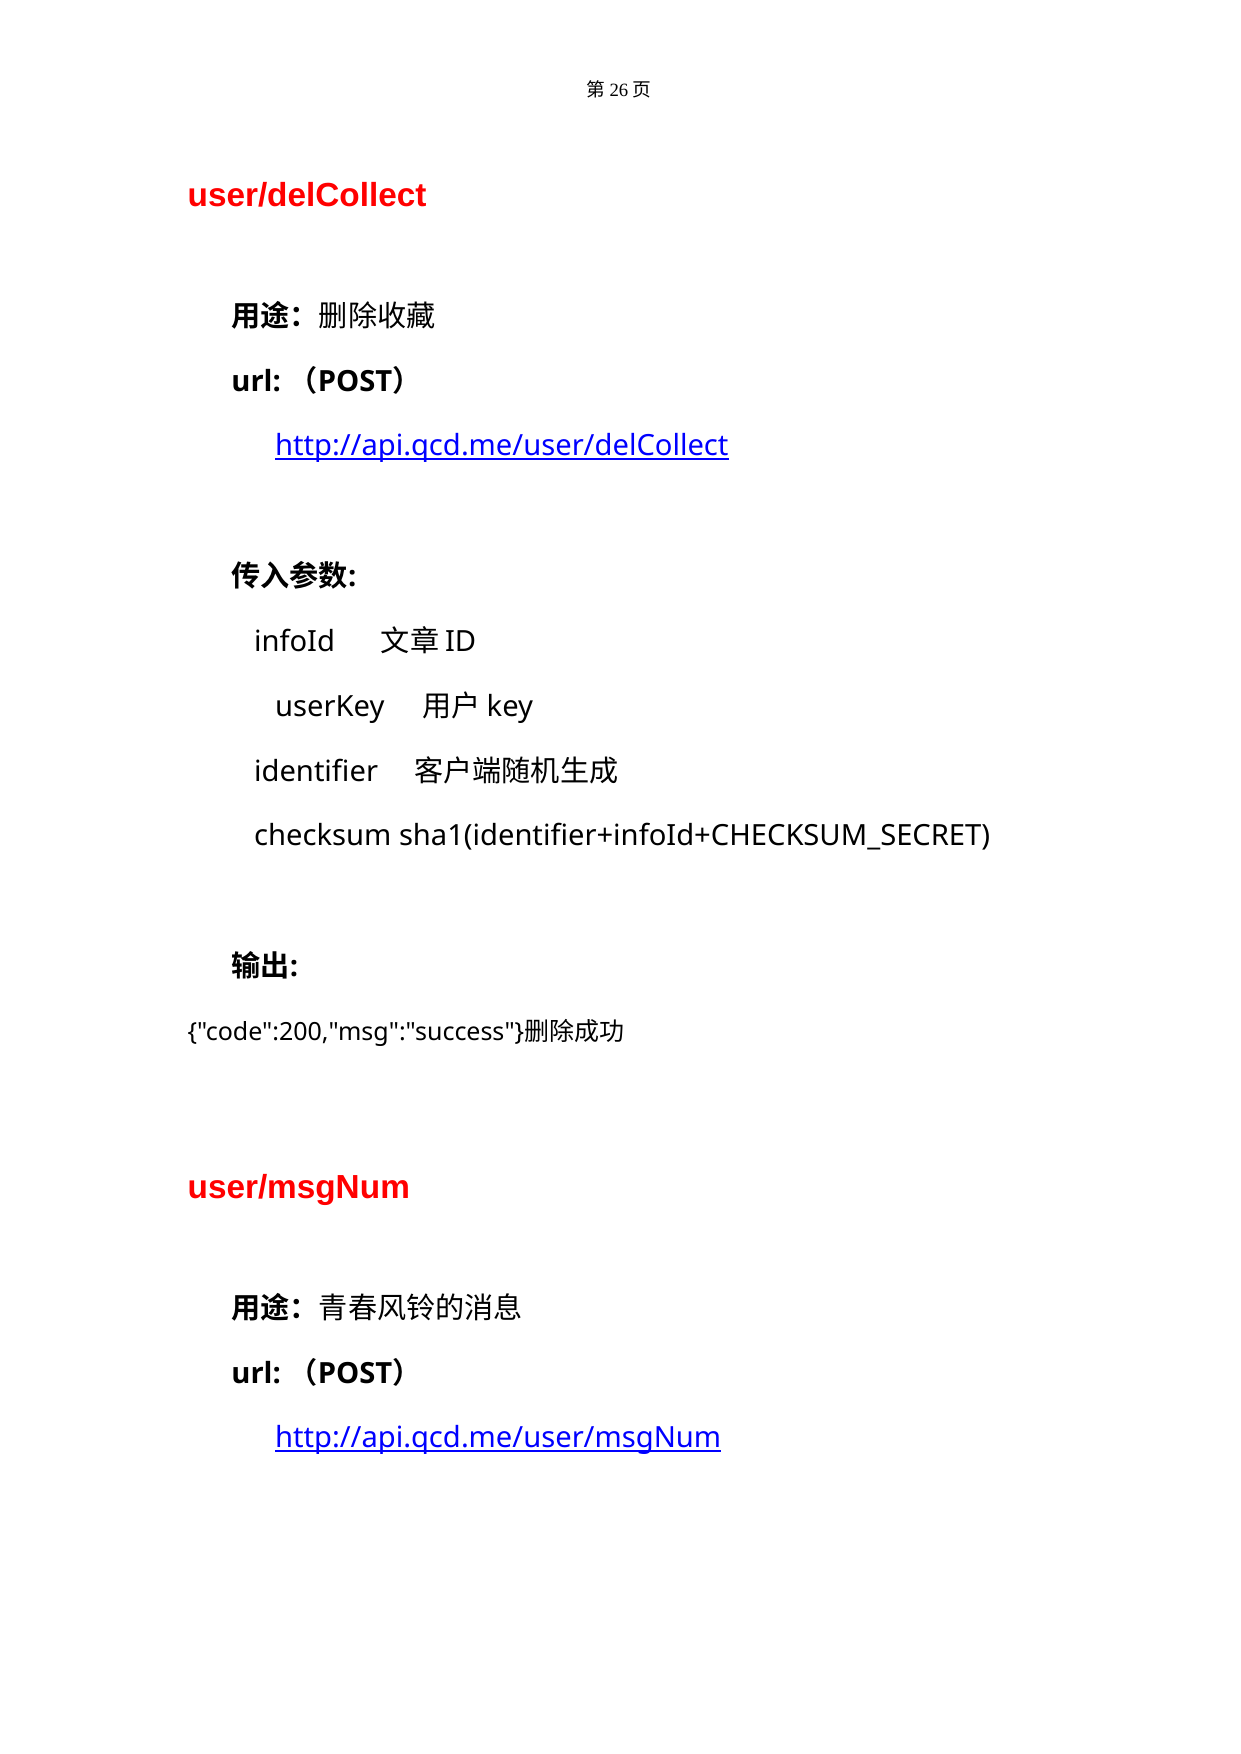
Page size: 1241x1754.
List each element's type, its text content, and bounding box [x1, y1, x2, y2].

text http://api.qcd.me/user/delCollect [187, 412, 1053, 477]
text infoId 文章ID [187, 607, 1053, 672]
text checksum sha1(identifier+infoId+CHECKSUM_SECRET) [187, 802, 1053, 932]
text http://api.qcd.me/user/msgNum [187, 1403, 1053, 1468]
text {"code":200,"msg":"success"}删除成功 [187, 997, 1053, 1062]
text userKey 用户key [231, 672, 1053, 737]
text identifier 客户端随机生成 [187, 737, 1053, 802]
text 输出: [187, 932, 1053, 997]
text url: （POST） [187, 1338, 1053, 1403]
text 传入参数: [187, 542, 1053, 607]
text 用途：删除收藏 [187, 282, 1053, 347]
text 用途：青春风铃的消息 [187, 1273, 1053, 1338]
text url: （POST） [187, 347, 1053, 412]
